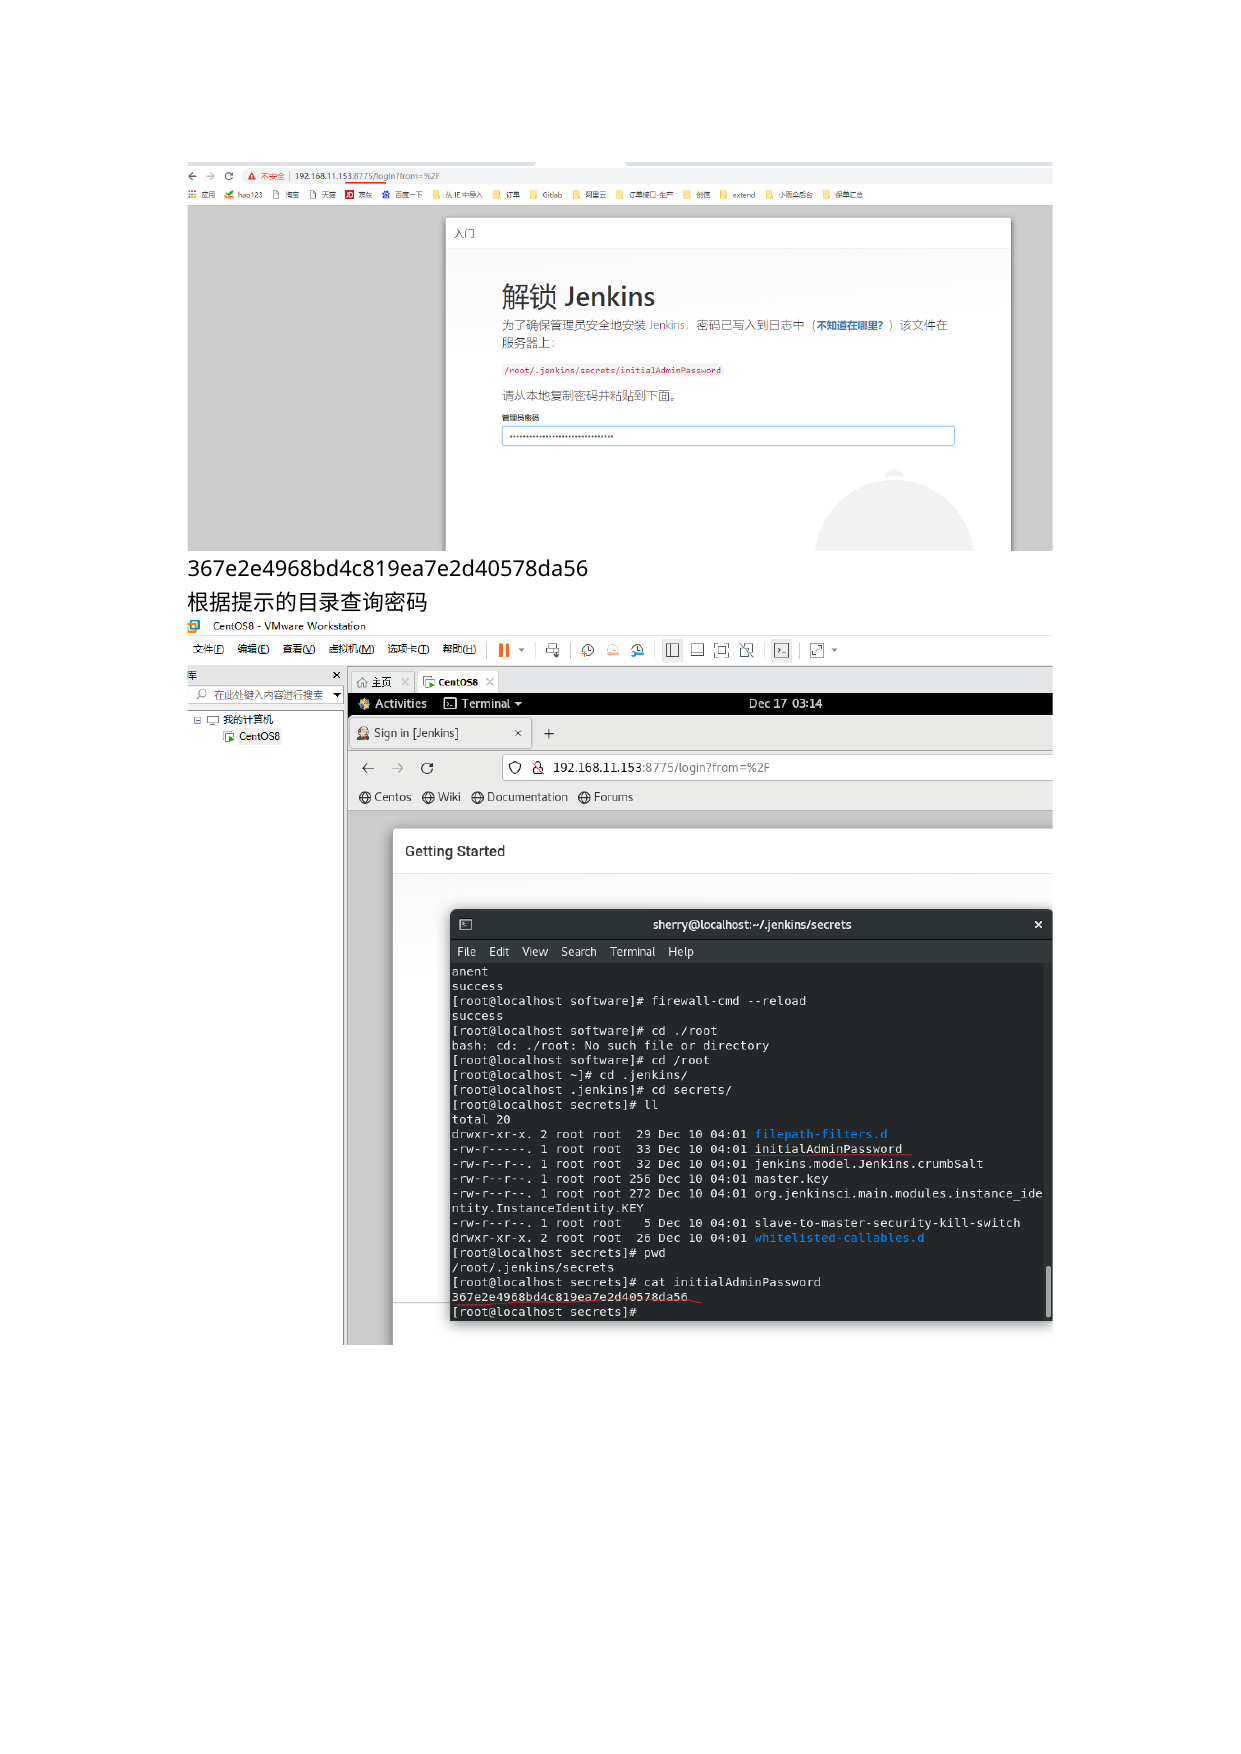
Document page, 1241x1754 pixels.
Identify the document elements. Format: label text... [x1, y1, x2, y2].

text 367e2e4968bd4c819ea7e2d40578da56 [187, 552, 1053, 584]
text 根据提示的目录查询密码 [187, 584, 1053, 617]
picture [187, 162, 1053, 551]
picture [187, 617, 1053, 1345]
